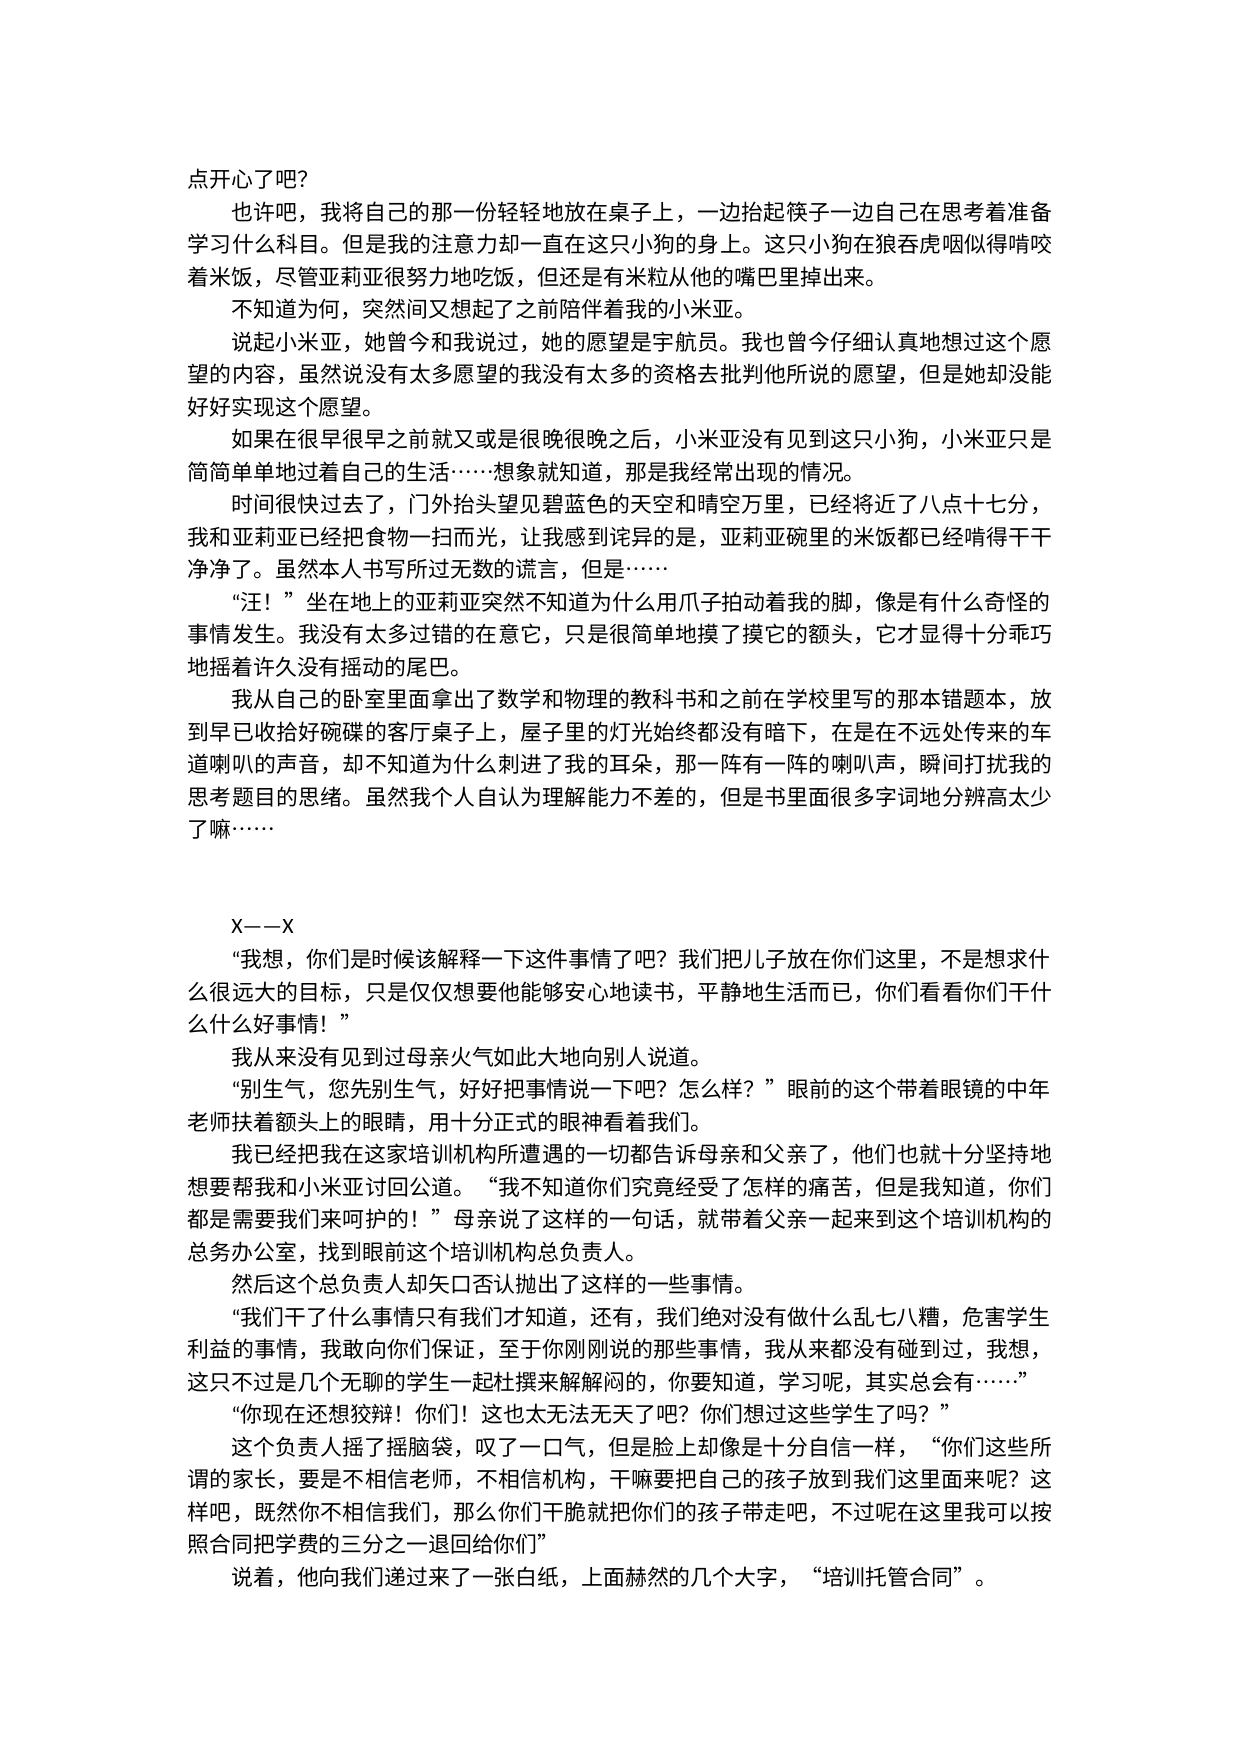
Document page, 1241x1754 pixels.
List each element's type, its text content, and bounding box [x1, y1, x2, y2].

text X——X [187, 909, 1053, 942]
text 我已经把我在这家培训机构所遭遇的一切都告诉母亲和父亲了，他们也就十分坚持地想要帮我和小米亚讨回公道。“我不知道你们究竟经受了怎样的痛苦，但是我知道，你们都是需要我们来呵护的！”母亲说了这样的一句话，就带着父亲一起来到这个培训机构的总务办公室，找到眼前这个培训机构总负责人。 [187, 1137, 1053, 1267]
text “你现在还想狡辩！你们！这也太无法无天了吧？你们想过这些学生了吗？” [187, 1397, 1053, 1429]
text “我想，你们是时候该解释一下这件事情了吧？我们把儿子放在你们这里，不是想求什么很远大的目标，只是仅仅想要他能够安心地读书，平静地生活而已，你们看看你们干什么什么好事情！” [187, 942, 1053, 1039]
text 不知道为何，突然间又想起了之前陪伴着我的小米亚。 [187, 292, 1053, 324]
text 然后这个总负责人却矢口否认抛出了这样的一些事情。 [187, 1267, 1053, 1299]
text “别生气，您先别生气，好好把事情说一下吧？怎么样？”眼前的这个带着眼镜的中年老师扶着额头上的眼睛，用十分正式的眼神看着我们。 [187, 1072, 1053, 1137]
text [187, 162, 1053, 194]
text 说起小米亚，她曾今和我说过，她的愿望是宇航员。我也曾今仔细认真地想过这个愿望的内容，虽然说没有太多愿望的我没有太多的资格去批判他所说的愿望，但是她却没能好好实现这个愿望。 [187, 324, 1053, 422]
text 这个负责人摇了摇脑袋，叹了一口气，但是脸上却像是十分自信一样，“你们这些所谓的家长，要是不相信老师，不相信机构，干嘛要把自己的孩子放到我们这里面来呢？这样吧，既然你不相信我们，那么你们干脆就把你们的孩子带走吧，不过呢在这里我可以按照合同把学费的三分之一退回给你们” [187, 1429, 1053, 1559]
text 我从来没有见到过母亲火气如此大地向别人说道。 [187, 1039, 1053, 1072]
text “我们干了什么事情只有我们才知道，还有，我们绝对没有做什么乱七八糟，危害学生利益的事情，我敢向你们保证，至于你刚刚说的那些事情，我从来都没有碰到过，我想，这只不过是几个无聊的学生一起杜撰来解解闷的，你要知道，学习呢，其实总会有……” [187, 1299, 1053, 1397]
text 时间很快过去了，门外抬头望见碧蓝色的天空和晴空万里，已经将近了八点十七分，我和亚莉亚已经把食物一扫而光，让我感到诧异的是，亚莉亚碗里的米饭都已经啃得干干净净了。虽然本人书写所过无数的谎言，但是…… [187, 487, 1053, 584]
text 也许吧，我将自己的那一份轻轻地放在桌子上，一边抬起筷子一边自己在思考着准备学习什么科目。但是我的注意力却一直在这只小狗的身上。这只小狗在狼吞虎咽似得啃咬着米饭，尽管亚莉亚很努力地吃饭，但还是有米粒从他的嘴巴里掉出来。 [187, 194, 1053, 292]
text 如果在很早很早之前就又或是很晚很晚之后，小米亚没有见到这只小狗，小米亚只是简简单单地过着自己的生活……想象就知道，那是我经常出现的情况。 [187, 422, 1053, 487]
text 说着，他向我们递过来了一张白纸，上面赫然的几个大字，“培训托管合同”。 [187, 1559, 1053, 1592]
text “汪！”坐在地上的亚莉亚突然不知道为什么用爪子拍动着我的脚，像是有什么奇怪的事情发生。我没有太多过错的在意它，只是很简单地摸了摸它的额头，它才显得十分乖巧地摇着许久没有摇动的尾巴。 [187, 584, 1053, 682]
text 我从自己的卧室里面拿出了数学和物理的教科书和之前在学校里写的那本错题本，放到早已收拾好碗碟的客厅桌子上，屋子里的灯光始终都没有暗下，在是在不远处传来的车道喇叭的声音，却不知道为什么刺进了我的耳朵，那一阵有一阵的喇叭声，瞬间打扰我的思考题目的思绪。虽然我个人自认为理解能力不差的，但是书里面很多字词地分辨高太少了嘛…… [187, 682, 1053, 844]
